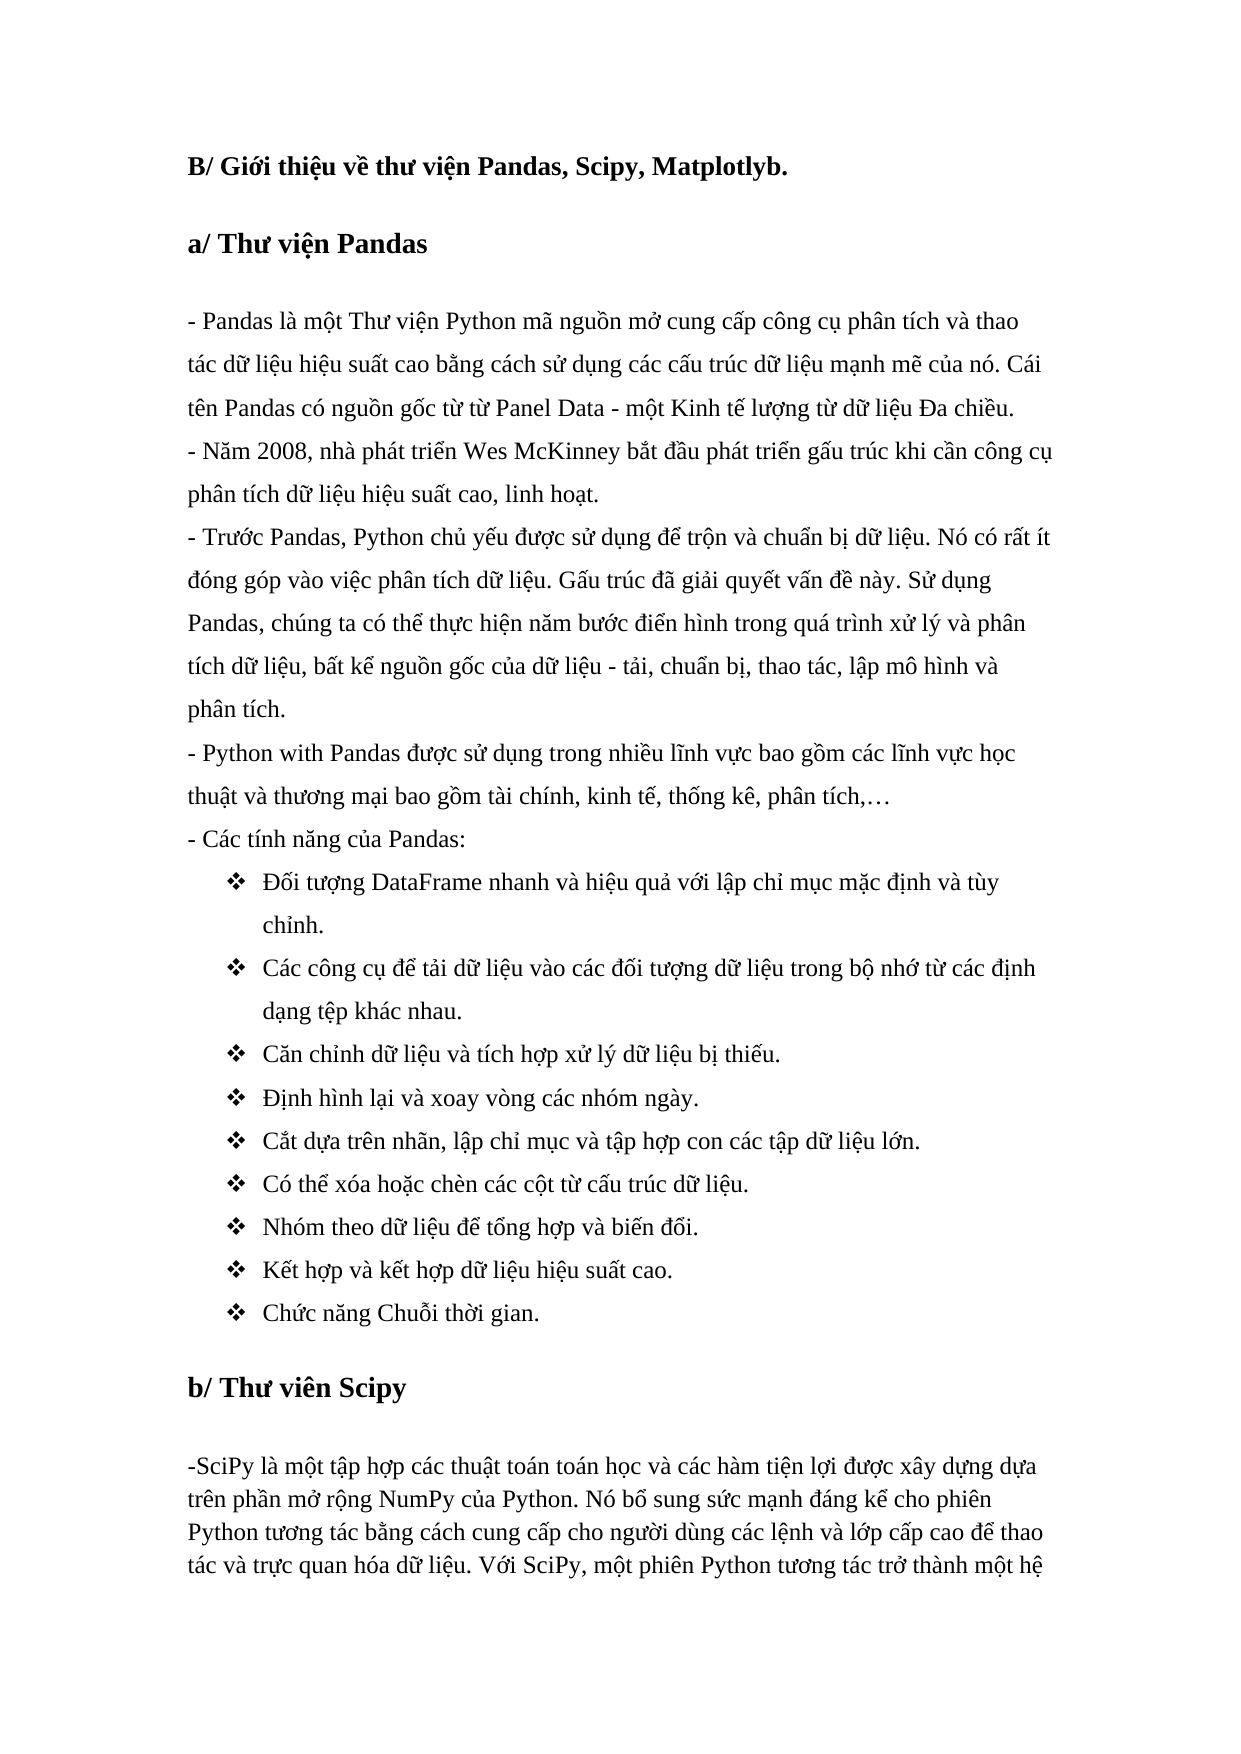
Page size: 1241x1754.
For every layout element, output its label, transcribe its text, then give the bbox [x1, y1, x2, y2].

subtitle B/ Giới thiệu về thư viện Pandas, Scipy, Matplotlyb. [187, 150, 1053, 181]
list Căn chỉnh dữ liệu và tích hợp xử lý dữ liệu bị thiếu. [225, 1039, 1053, 1068]
text - Các tính năng của Pandas: [187, 824, 1053, 853]
list Cắt dựa trên nhãn, lập chỉ mục và tập hợp con các tập dữ liệu lớn. [225, 1126, 1053, 1154]
text - Python with Pandas được sử dụng trong nhiều lĩnh vực bao gồm các lĩnh vực học thuật và thương mại bao gồm tài chính, kinh tế, thống kê, phân tích,… [187, 738, 1053, 809]
subtitle b/ Thư viên Scipy [187, 1371, 1053, 1404]
list Định hình lại và xoay vòng các nhóm ngày. [225, 1083, 1053, 1111]
text - Trước Pandas, Python chủ yếu được sử dụng để trộn và chuẩn bị dữ liệu. Nó có rất ít đóng góp vào việc phân tích dữ liệu. Gấu trúc đã giải quyết vấn đề này. Sử dụng Pandas, chúng ta có thể thực hiện năm bước điển hình trong quá trình xử lý và phân tích dữ liệu, bất kể nguồn gốc của dữ liệu - tải, chuẩn bị, thao tác, lập mô hình và phân tích. [187, 522, 1053, 723]
text - Năm 2008, nhà phát triển Wes McKinney bắt đầu phát triển gấu trúc khi cần công cụ phân tích dữ liệu hiệu suất cao, linh hoạt. [187, 436, 1053, 508]
list Chức năng Chuỗi thời gian. [225, 1298, 1053, 1327]
list Các công cụ để tải dữ liệu vào các đối tượng dữ liệu trong bộ nhớ từ các định dạng tệp khác nhau. [225, 953, 1053, 1025]
list Nhóm theo dữ liệu để tổng hợp và biến đổi. [225, 1212, 1053, 1241]
subtitle a/ Thư viện Pandas [187, 226, 1053, 259]
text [187, 1451, 1053, 1579]
list Có thể xóa hoặc chèn các cột từ cấu trúc dữ liệu. [225, 1169, 1053, 1198]
list Kết hợp và kết hợp dữ liệu hiệu suất cao. [225, 1255, 1053, 1284]
list Đối tượng DataFrame nhanh và hiệu quả với lập chỉ mục mặc định và tùy chỉnh. [225, 867, 1053, 939]
text - Pandas là một Thư viện Python mã nguồn mở cung cấp công cụ phân tích và thao tác dữ liệu hiệu suất cao bằng cách sử dụng các cấu trúc dữ liệu mạnh mẽ của nó. Cái tên Pandas có nguồn gốc từ từ Panel Data - một Kinh tế lượng từ dữ liệu Đa chiều. [187, 306, 1053, 421]
